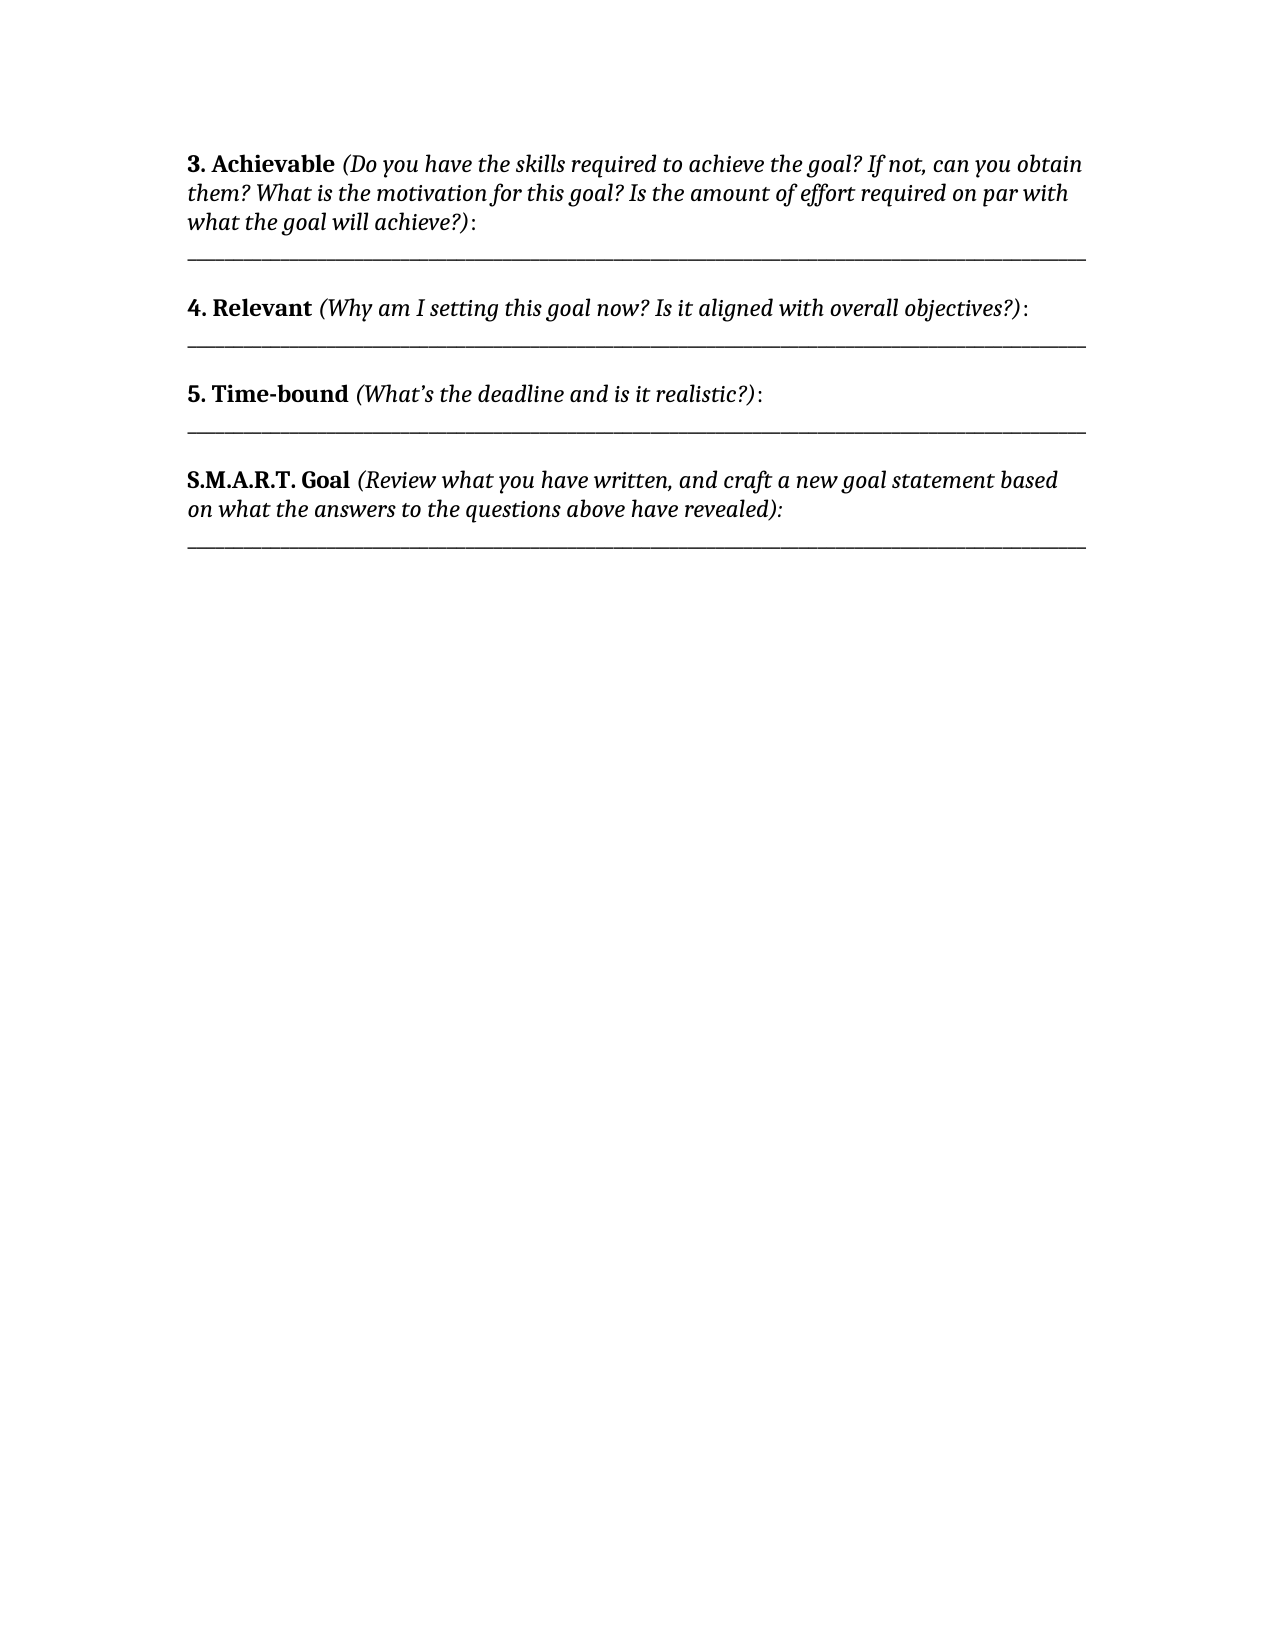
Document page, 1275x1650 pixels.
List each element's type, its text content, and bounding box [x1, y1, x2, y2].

text S.M.A.R.T. Goal (Review what you have written, and craft a new goal statement based on what the answers to the questions above have revealed): [187, 466, 1087, 524]
text 5. Time-bound (What’s the deadline and is it realistic?): [187, 380, 1087, 409]
text 4. Relevant (Why am I setting this goal now? Is it aligned with overall objectives?): [187, 294, 1087, 322]
text _________________________________________________________________________________________________ [187, 524, 1087, 552]
text _________________________________________________________________________________________________ [187, 322, 1087, 351]
text _________________________________________________________________________________________________ [187, 409, 1087, 437]
text _________________________________________________________________________________________________ [187, 236, 1087, 265]
text 3. Achievable (Do you have the skills required to achieve the goal? If not, can you obtain them? What is the motivation for this goal? Is the amount of effort required on par with what the goal will achieve?): [187, 150, 1087, 236]
